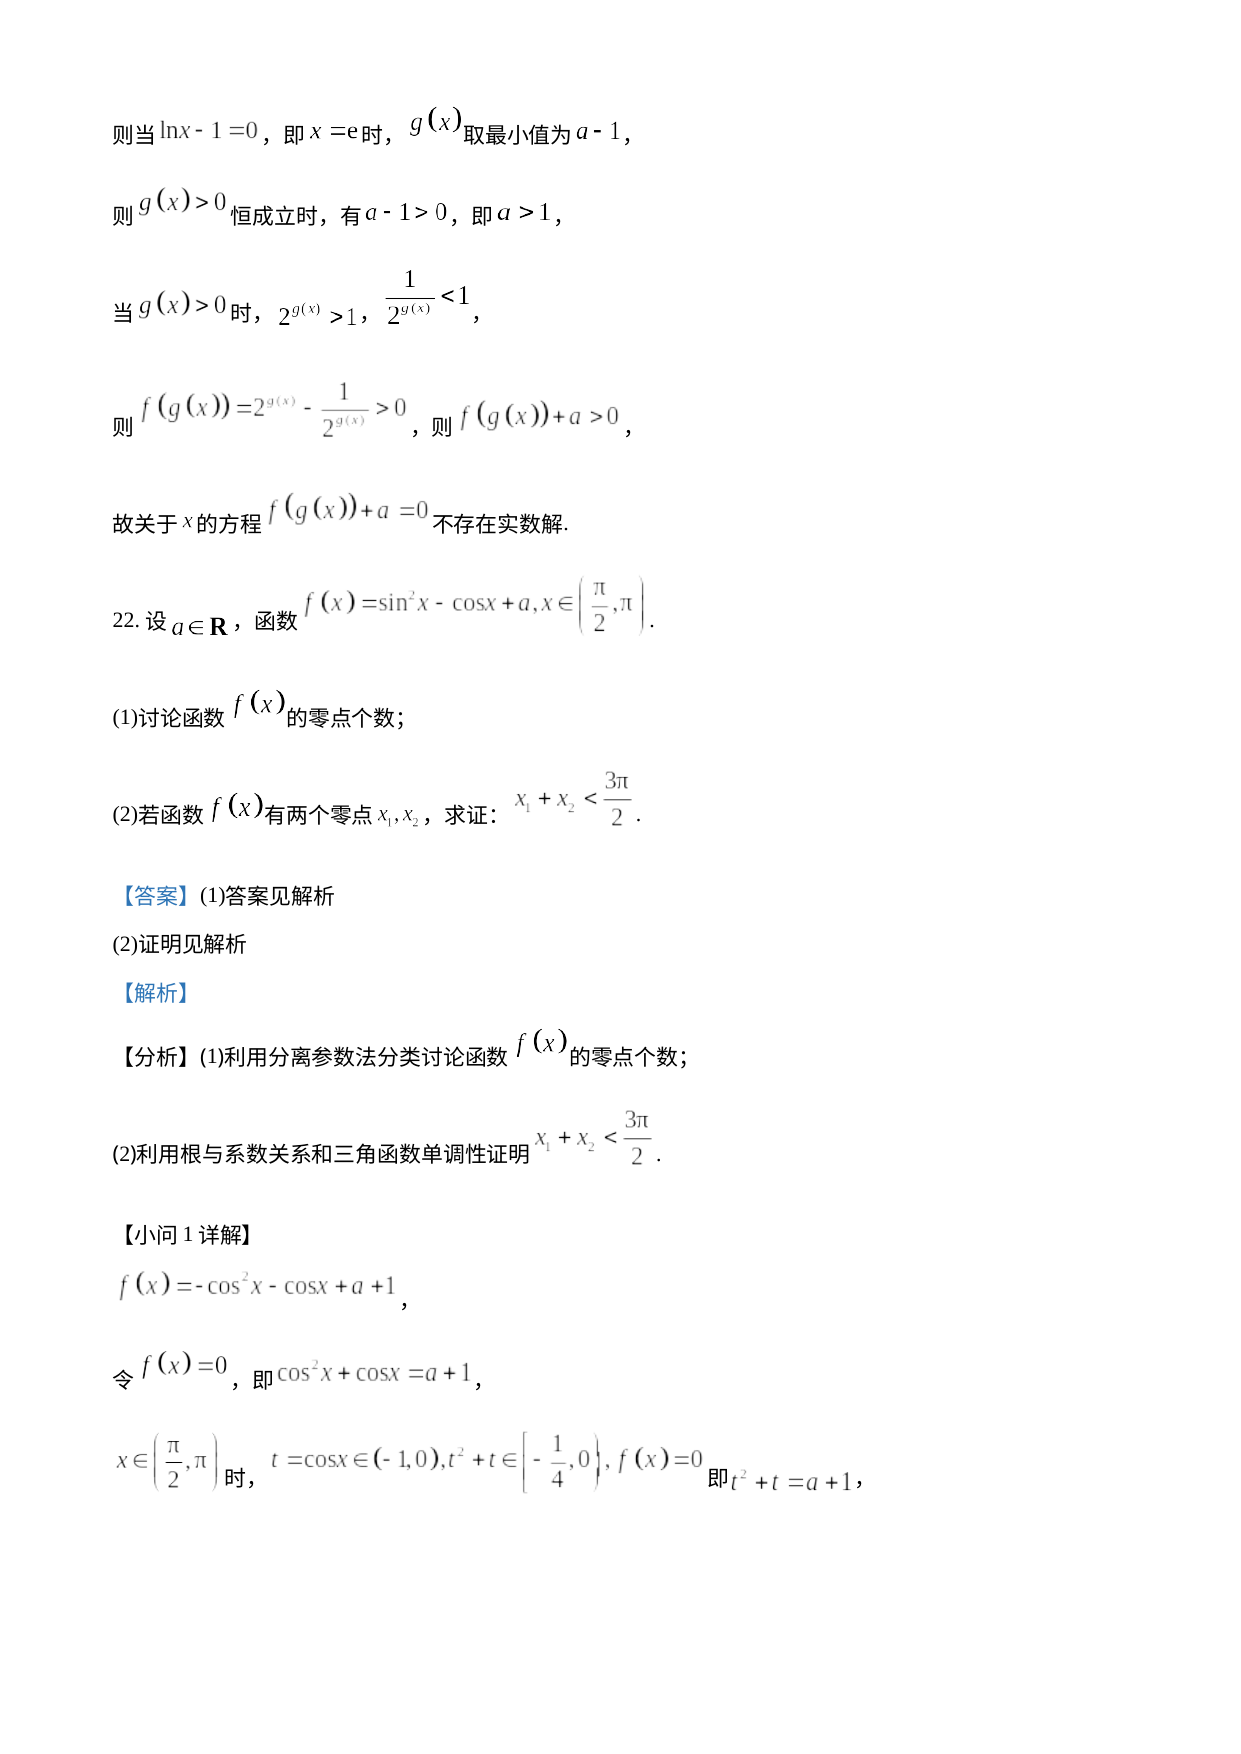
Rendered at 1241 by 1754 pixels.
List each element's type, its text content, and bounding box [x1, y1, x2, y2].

text (2)若函数有两个零点，求证：. [112, 765, 1128, 863]
text (1)讨论函数的零点个数； [112, 684, 1128, 749]
text ， [112, 1266, 1128, 1331]
text 【小问1详解】 [112, 1218, 1128, 1250]
text 【解析】 [112, 975, 1128, 1008]
text 时，即， [112, 1428, 1128, 1525]
text 则，则， [112, 377, 1128, 474]
text 【分析】(1)利用分离参数法分类讨论函数的零点个数； [112, 1023, 1128, 1088]
text 令，即， [112, 1347, 1128, 1412]
text (2)证明见解析 [112, 927, 1128, 959]
text 则当，即时，取最小值为， [112, 102, 1128, 167]
text 【答案】(1)答案见解析 [112, 878, 1128, 911]
text (2)利用根与系数关系和三角函数单调性证明. [112, 1104, 1128, 1202]
text 22. 设，函数. [112, 571, 1128, 668]
text 则恒成立时，有，即， [112, 183, 1128, 248]
text 当时，，， [112, 263, 1128, 361]
text 故关于的方程不存在实数解. [112, 490, 1128, 555]
